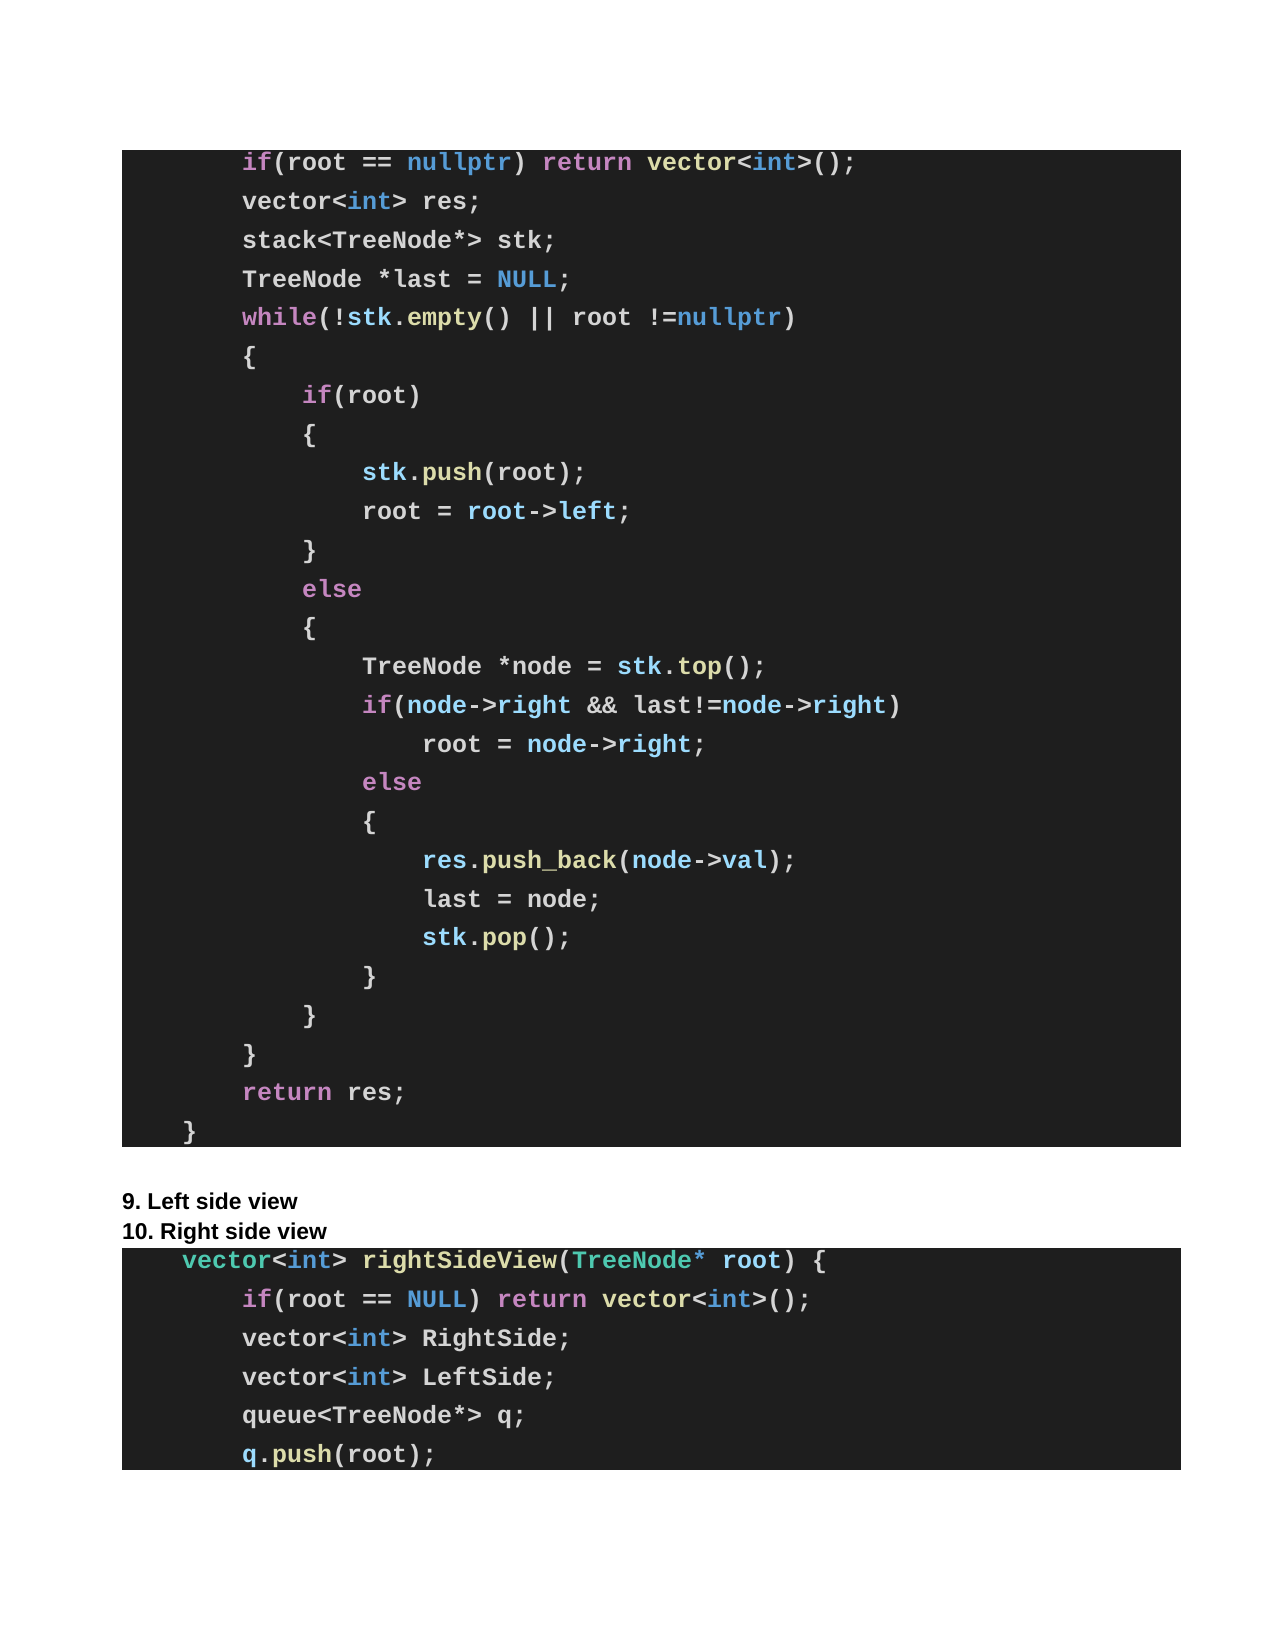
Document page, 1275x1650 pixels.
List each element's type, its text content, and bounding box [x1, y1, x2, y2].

text vector<int> LeftSide; [122, 1364, 1181, 1393]
text 10. Right side view [122, 1218, 1181, 1244]
text { [122, 615, 1181, 643]
text stack<TreeNode*> stk; [122, 227, 1181, 256]
text else [122, 770, 1181, 798]
text } [122, 964, 1181, 992]
text vector<int> RightSide; [122, 1326, 1181, 1354]
text { [122, 421, 1181, 449]
text TreeNode *node = stk.top(); [122, 654, 1181, 682]
text stk.push(root); [122, 460, 1181, 488]
text } [122, 1119, 1181, 1147]
text stk.pop(); [122, 925, 1181, 953]
text last = node; [122, 886, 1181, 914]
text else [122, 576, 1181, 604]
text queue<TreeNode*> q; [122, 1403, 1181, 1431]
text 9. Left side view [122, 1188, 1181, 1214]
text root = root->left; [122, 499, 1181, 527]
text if(root == NULL) return vector<int>(); [122, 1287, 1181, 1315]
text TreeNode *last = NULL; [122, 266, 1181, 294]
text if(node->right && last!=node->right) [122, 692, 1181, 721]
text } [122, 1002, 1181, 1031]
text } [122, 1041, 1181, 1069]
text vector<int> rightSideView(TreeNode* root) { [122, 1248, 1181, 1276]
text if(root == nullptr) return vector<int>(); [122, 150, 1181, 178]
text while(!stk.empty() || root !=nullptr) [122, 305, 1181, 333]
text if(root) [122, 382, 1181, 411]
text return res; [122, 1080, 1181, 1108]
text vector<int> res; [122, 189, 1181, 217]
text q.push(root); [122, 1442, 1181, 1470]
text { [122, 344, 1181, 372]
text { [122, 809, 1181, 837]
text res.push_back(node->val); [122, 847, 1181, 876]
text } [122, 537, 1181, 566]
text root = node->right; [122, 731, 1181, 759]
